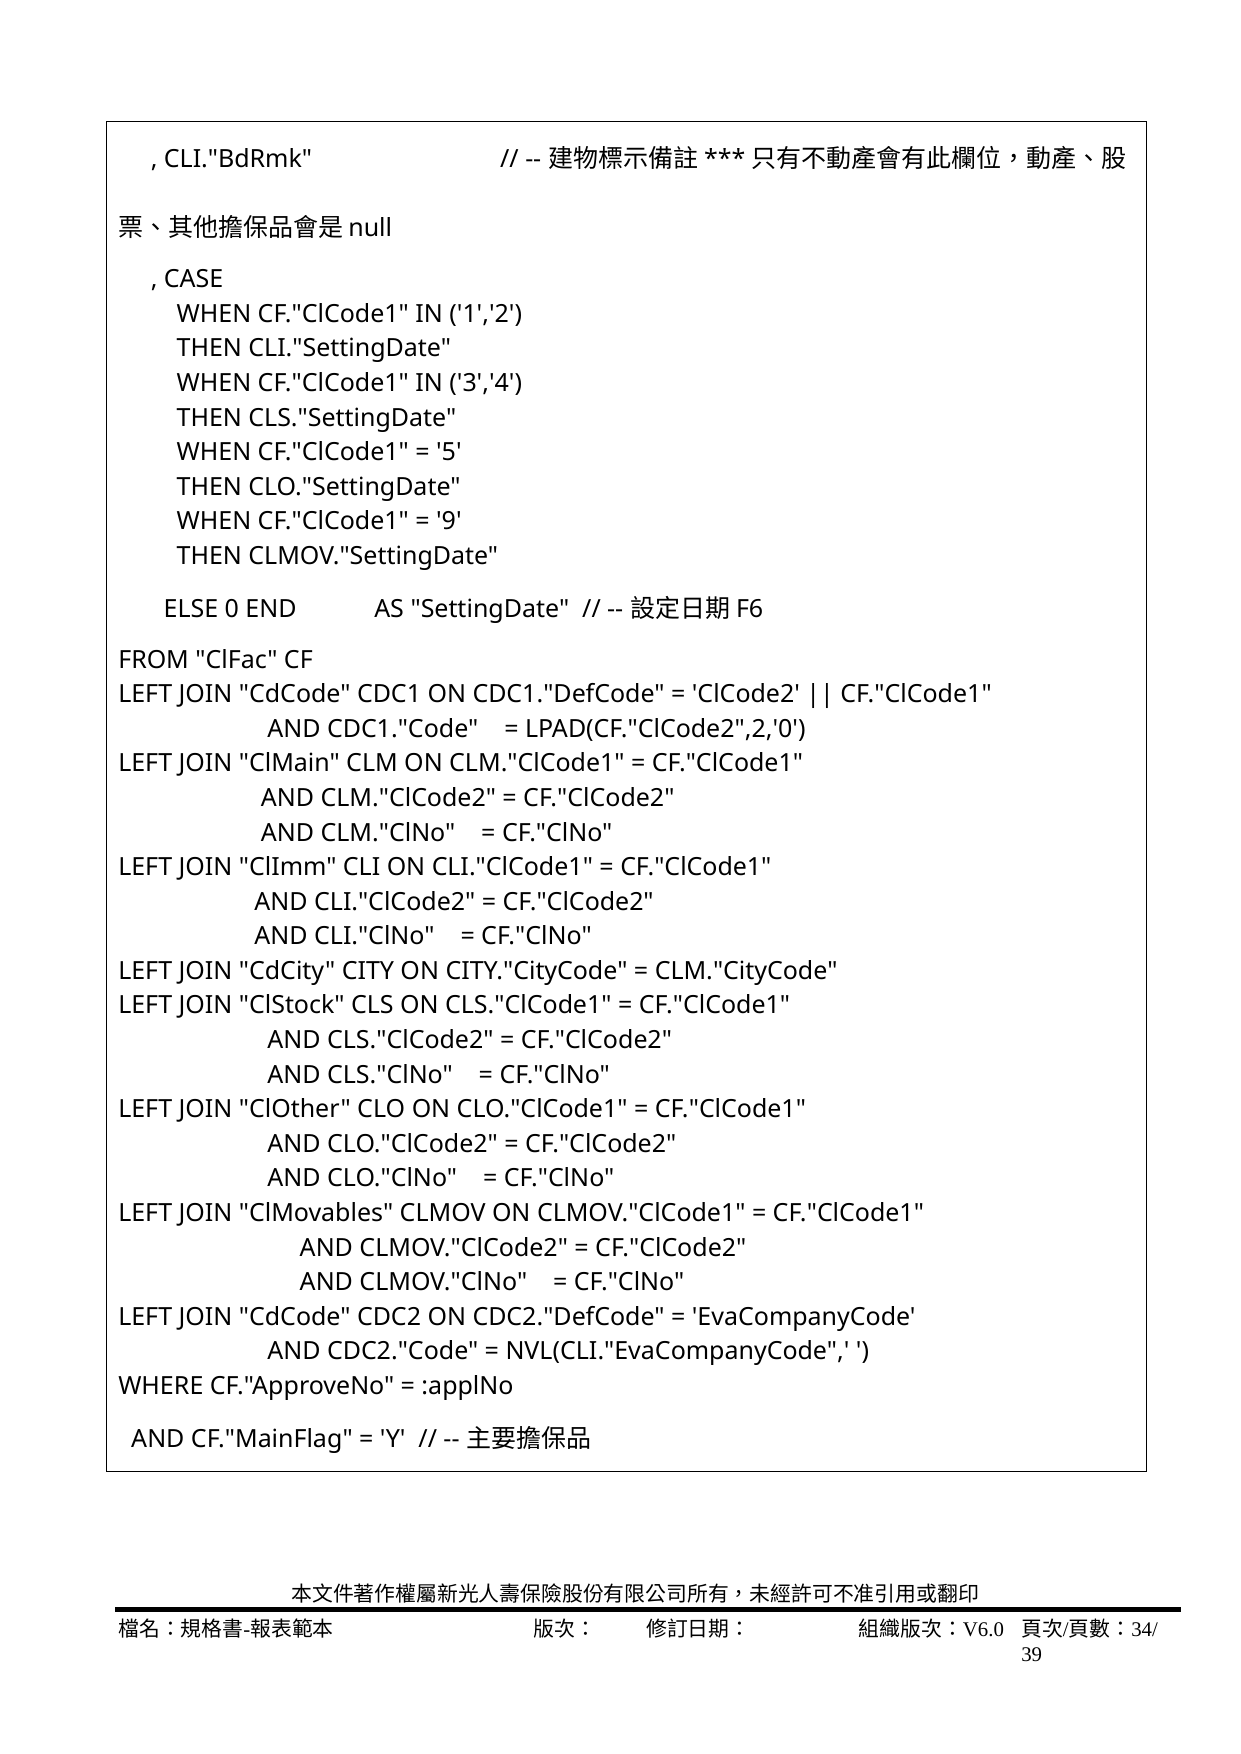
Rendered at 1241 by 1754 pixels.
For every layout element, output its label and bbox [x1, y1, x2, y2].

table_header [107, 122, 1146, 1471]
